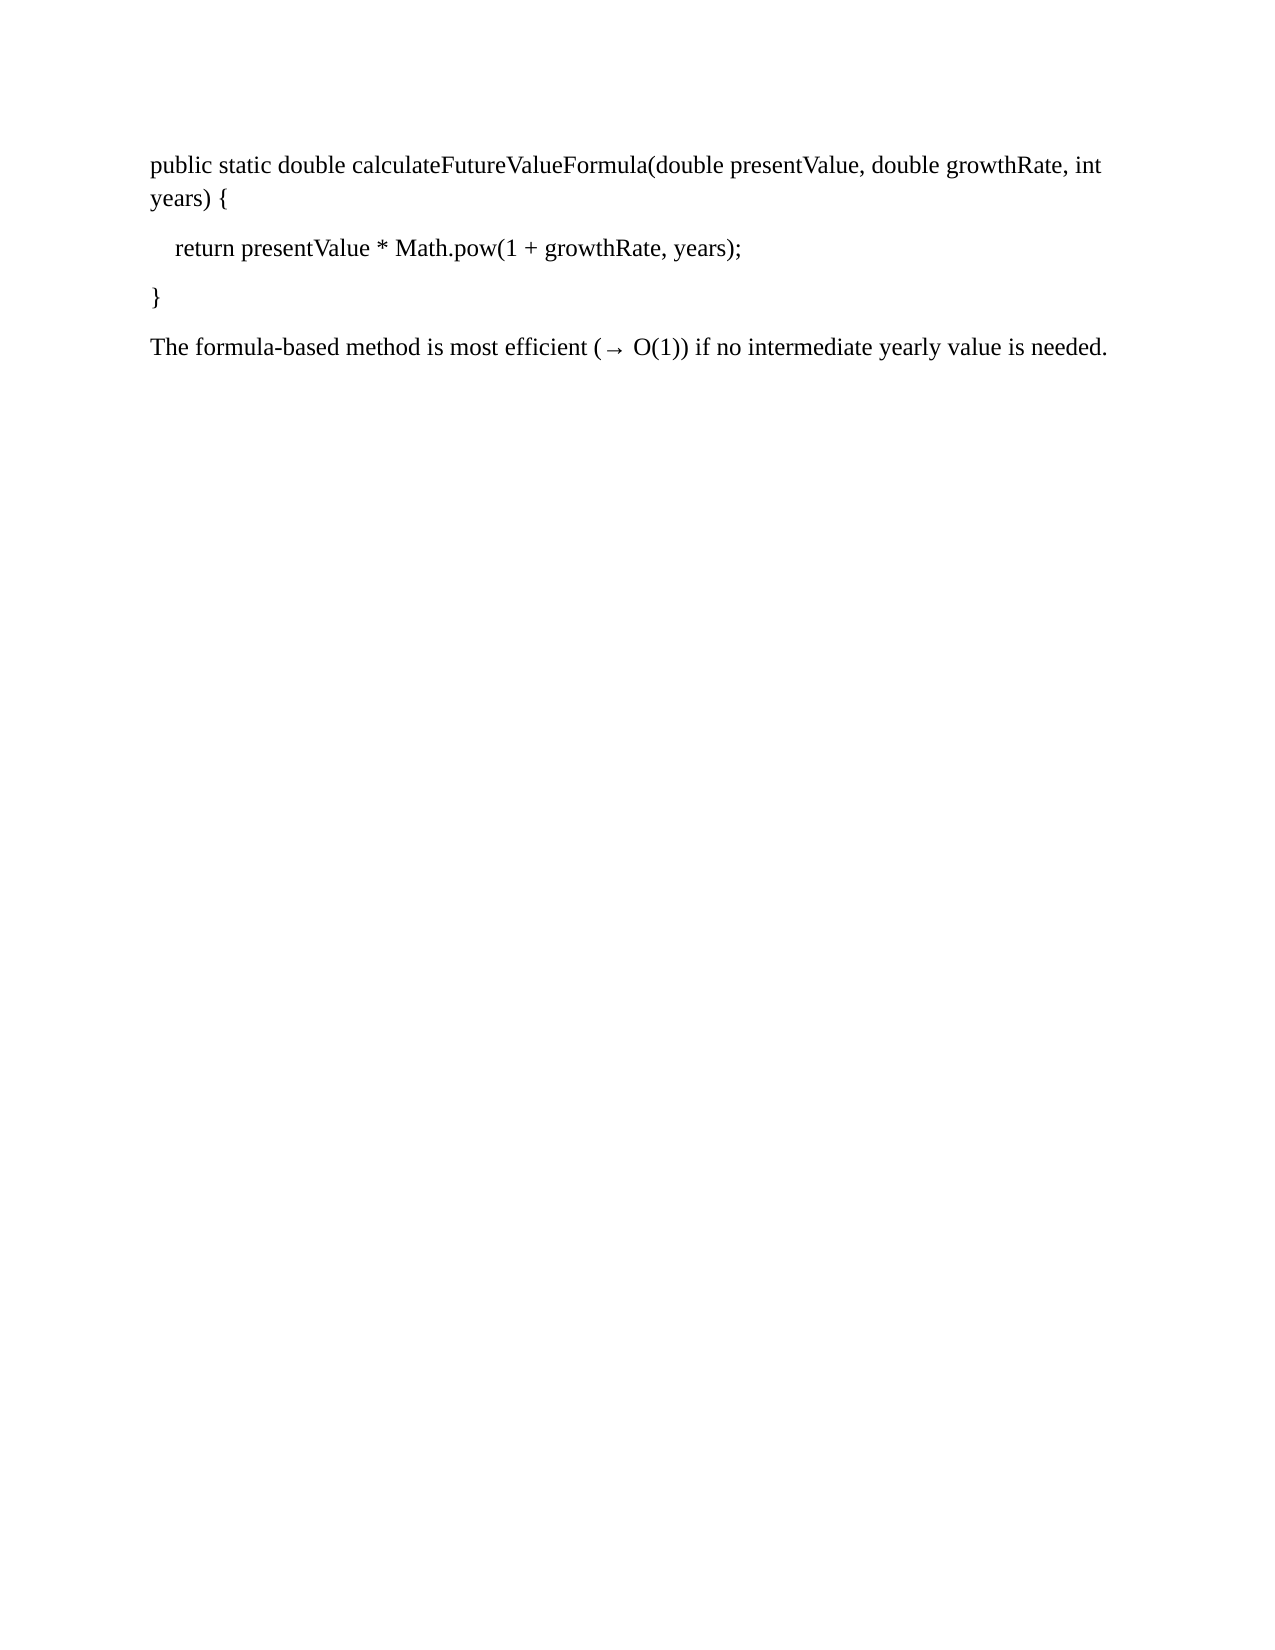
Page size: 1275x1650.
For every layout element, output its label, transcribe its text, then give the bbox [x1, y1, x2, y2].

text The formula-based method is most efficient (→ O(1)) if no intermediate yearly value is needed. [150, 332, 1125, 361]
text } [150, 282, 1125, 311]
text public static double calculateFutureValueFormula(double presentValue, double growthRate, int years) { [150, 150, 1125, 212]
text return presentValue * Math.pow(1 + growthRate, years); [150, 233, 1125, 261]
